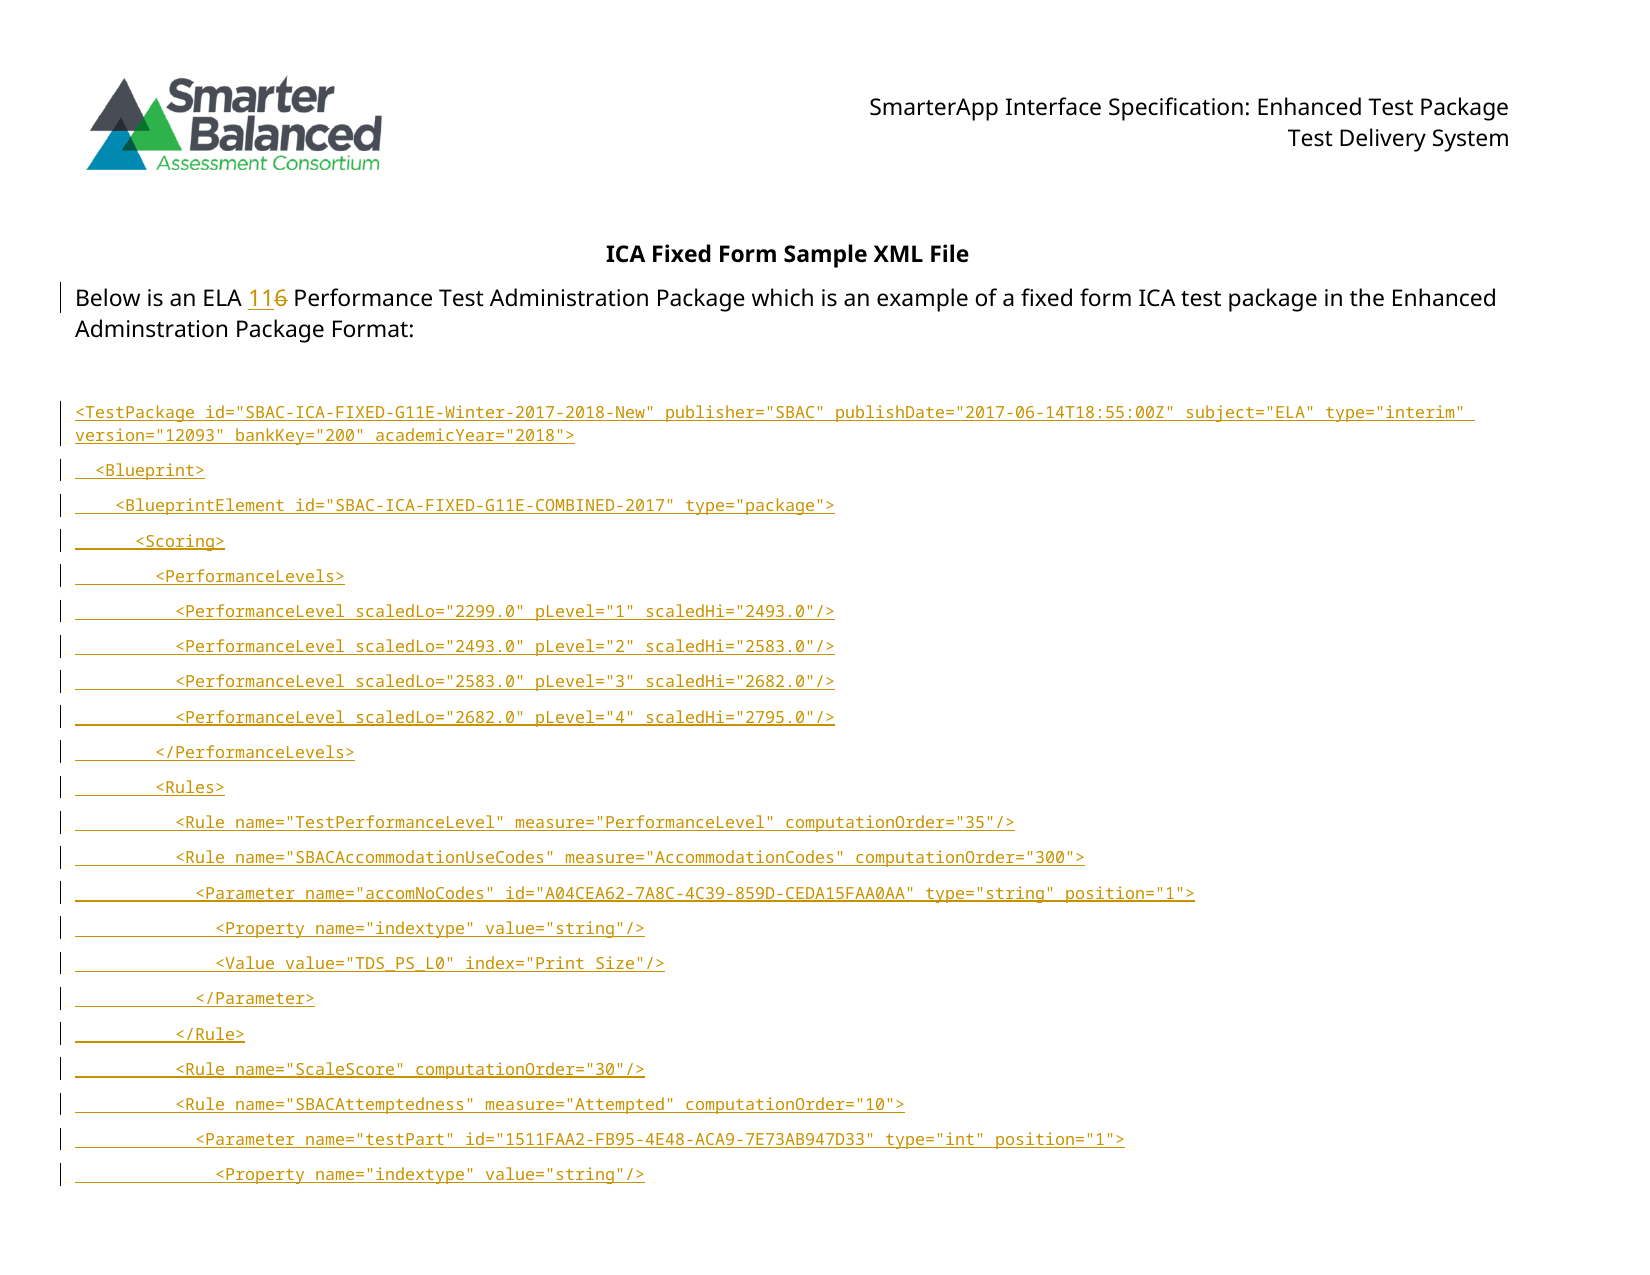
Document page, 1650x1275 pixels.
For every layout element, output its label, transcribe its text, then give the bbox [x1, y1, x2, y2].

subtitle ICA Fixed Form Sample XML File [75, 238, 1500, 269]
picture [86, 75, 382, 170]
text Below is an ELA Performance Test Administration Package which is an example of a fixed form ICA test package in the Enhanced Adminstration Package Format: [75, 282, 1575, 344]
